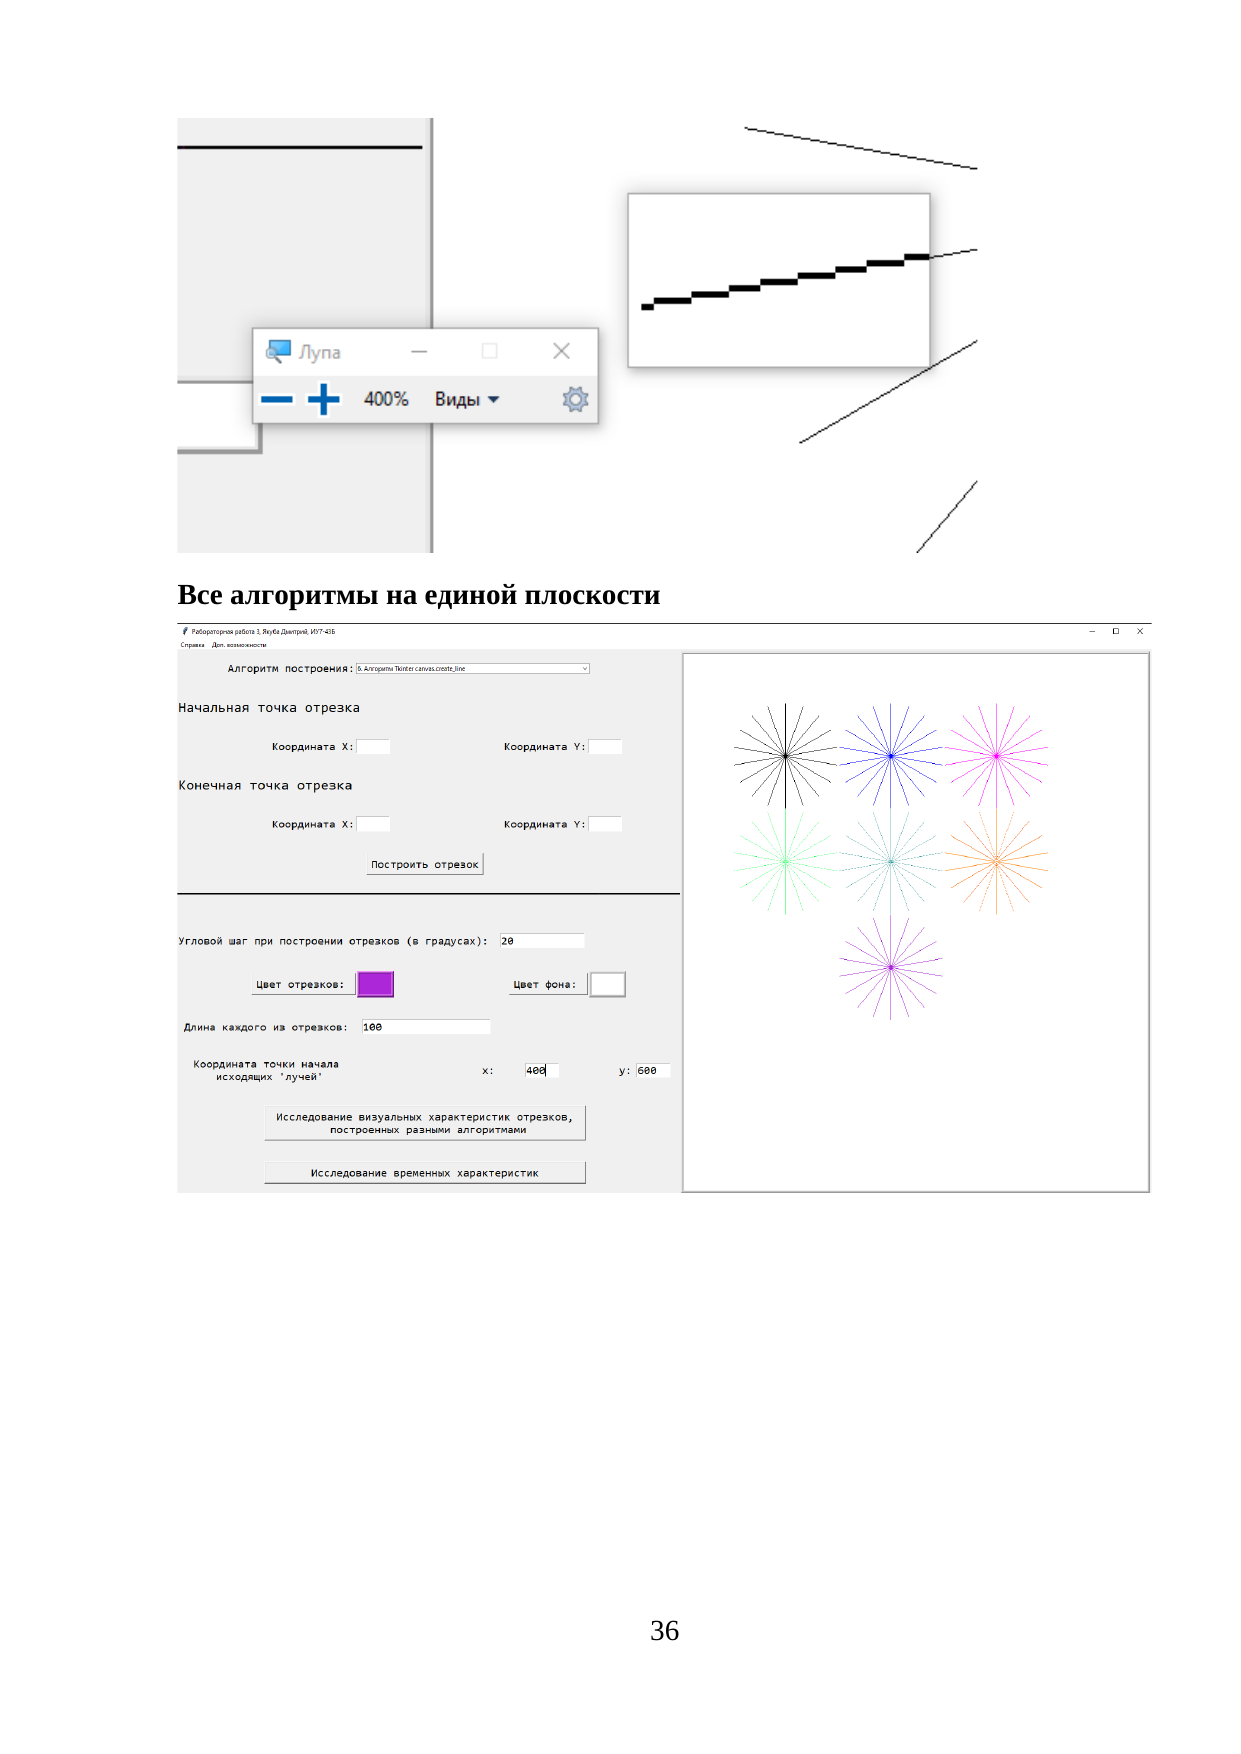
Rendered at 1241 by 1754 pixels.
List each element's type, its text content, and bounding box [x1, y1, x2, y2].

picture [177, 623, 1152, 1193]
picture [177, 118, 978, 553]
subtitle Все алгоритмы на единой плоскости [177, 577, 1152, 611]
